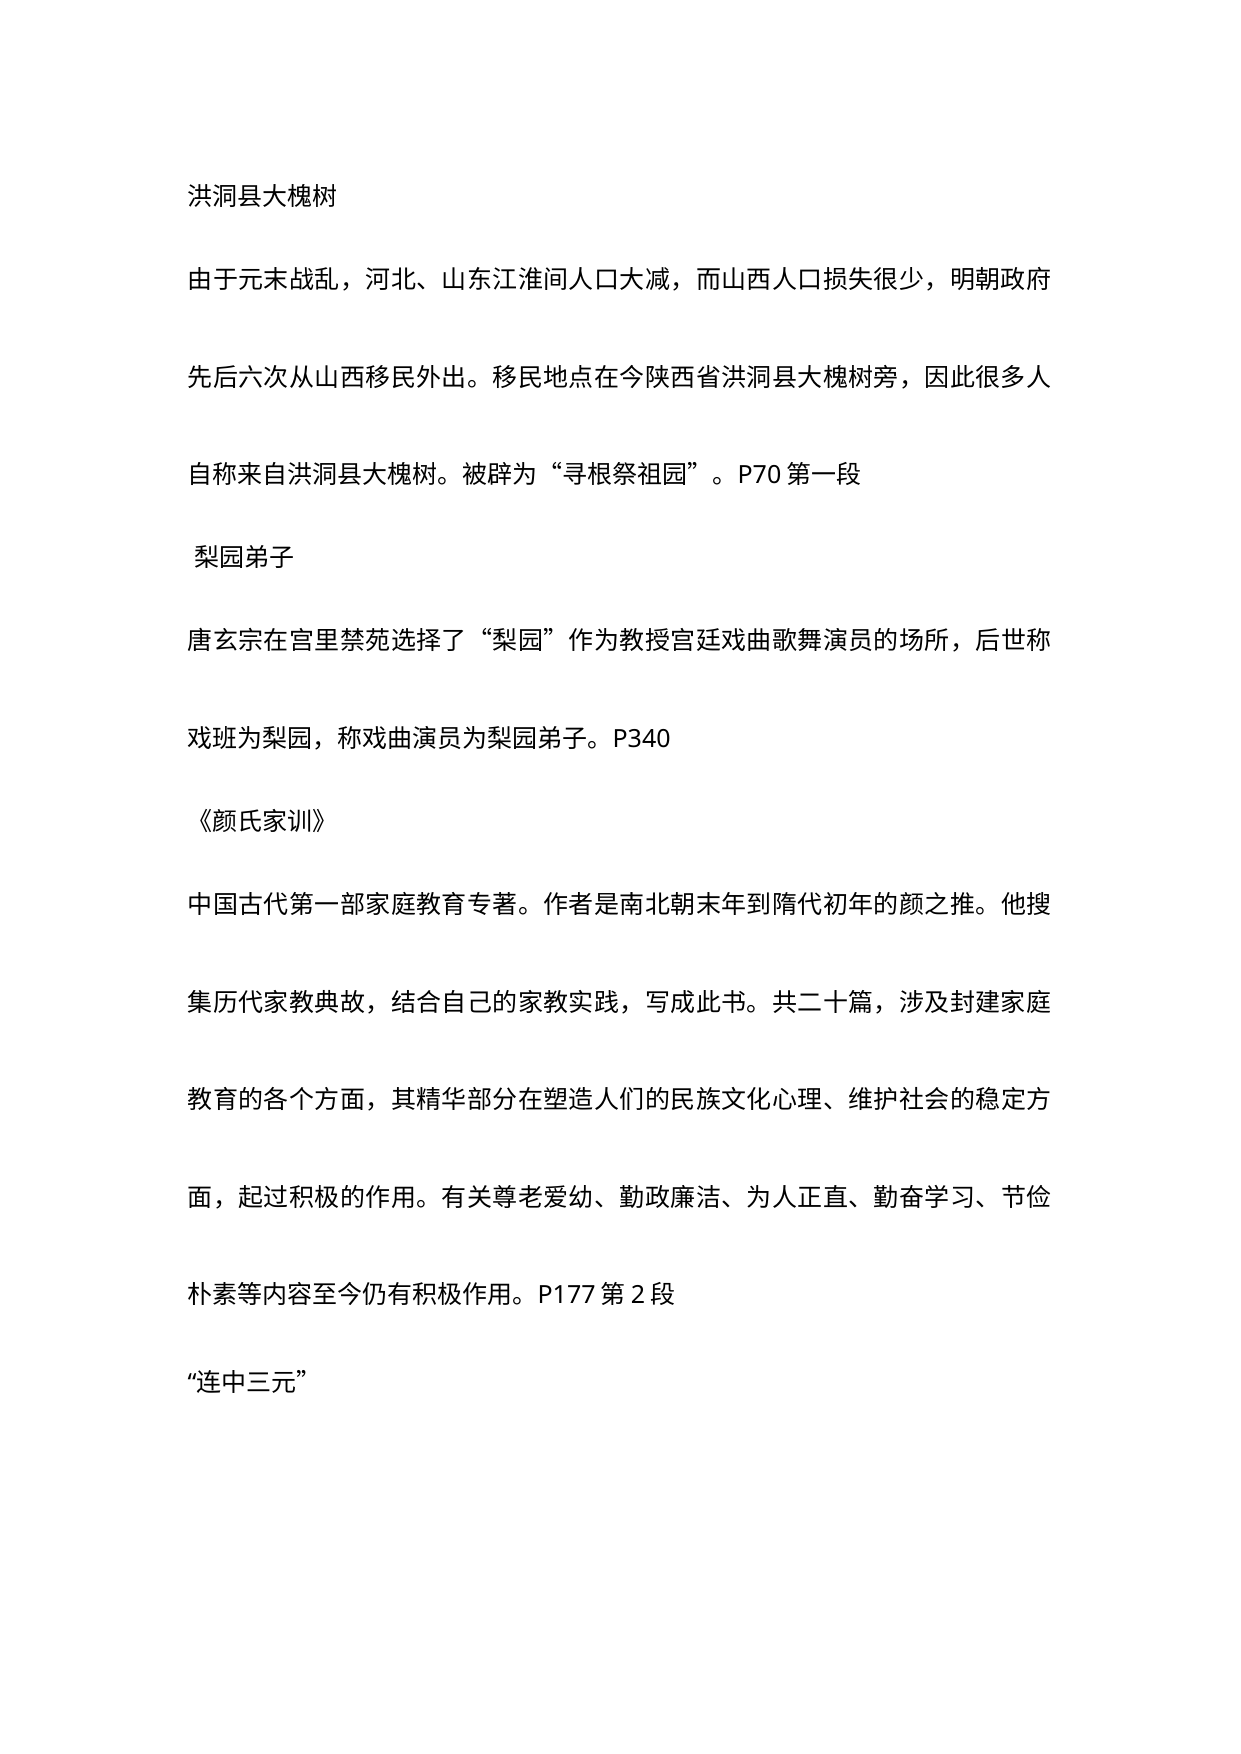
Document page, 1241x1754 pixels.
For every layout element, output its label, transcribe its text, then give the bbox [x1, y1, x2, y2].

text 中国古代第一部家庭教育专著。作者是南北朝末年到隋代初年的颜之推。他搜集历代家教典故，结合自己的家教实践，写成此书。共二十篇，涉及封建家庭教育的各个方面，其精华部分在塑造人们的民族文化心理、维护社会的稳定方面，起过积极的作用。有关尊老爱幼、勤政廉洁、为人正直、勤奋学习、节俭朴素等内容至今仍有积极作用。P177第2段 [187, 870, 1053, 1325]
text 由于元末战乱，河北、山东江淮间人口大减，而山西人口损失很少，明朝政府先后六次从山西移民外出。移民地点在今陕西省洪洞县大槐树旁，因此很多人自称来自洪洞县大槐树。被辟为“寻根祭祖园”。P70第一段 [187, 245, 1053, 505]
text 洪洞县大槐树 [187, 162, 1053, 227]
text 唐玄宗在宫里禁苑选择了“梨园”作为教授宫廷戏曲歌舞演员的场所，后世称戏班为梨园，称戏曲演员为梨园弟子。P340 [187, 606, 1053, 769]
text 《颜氏家训》 [187, 787, 1053, 852]
text 梨园弟子 [187, 523, 1053, 588]
text “连中三元” [187, 1348, 1053, 1413]
